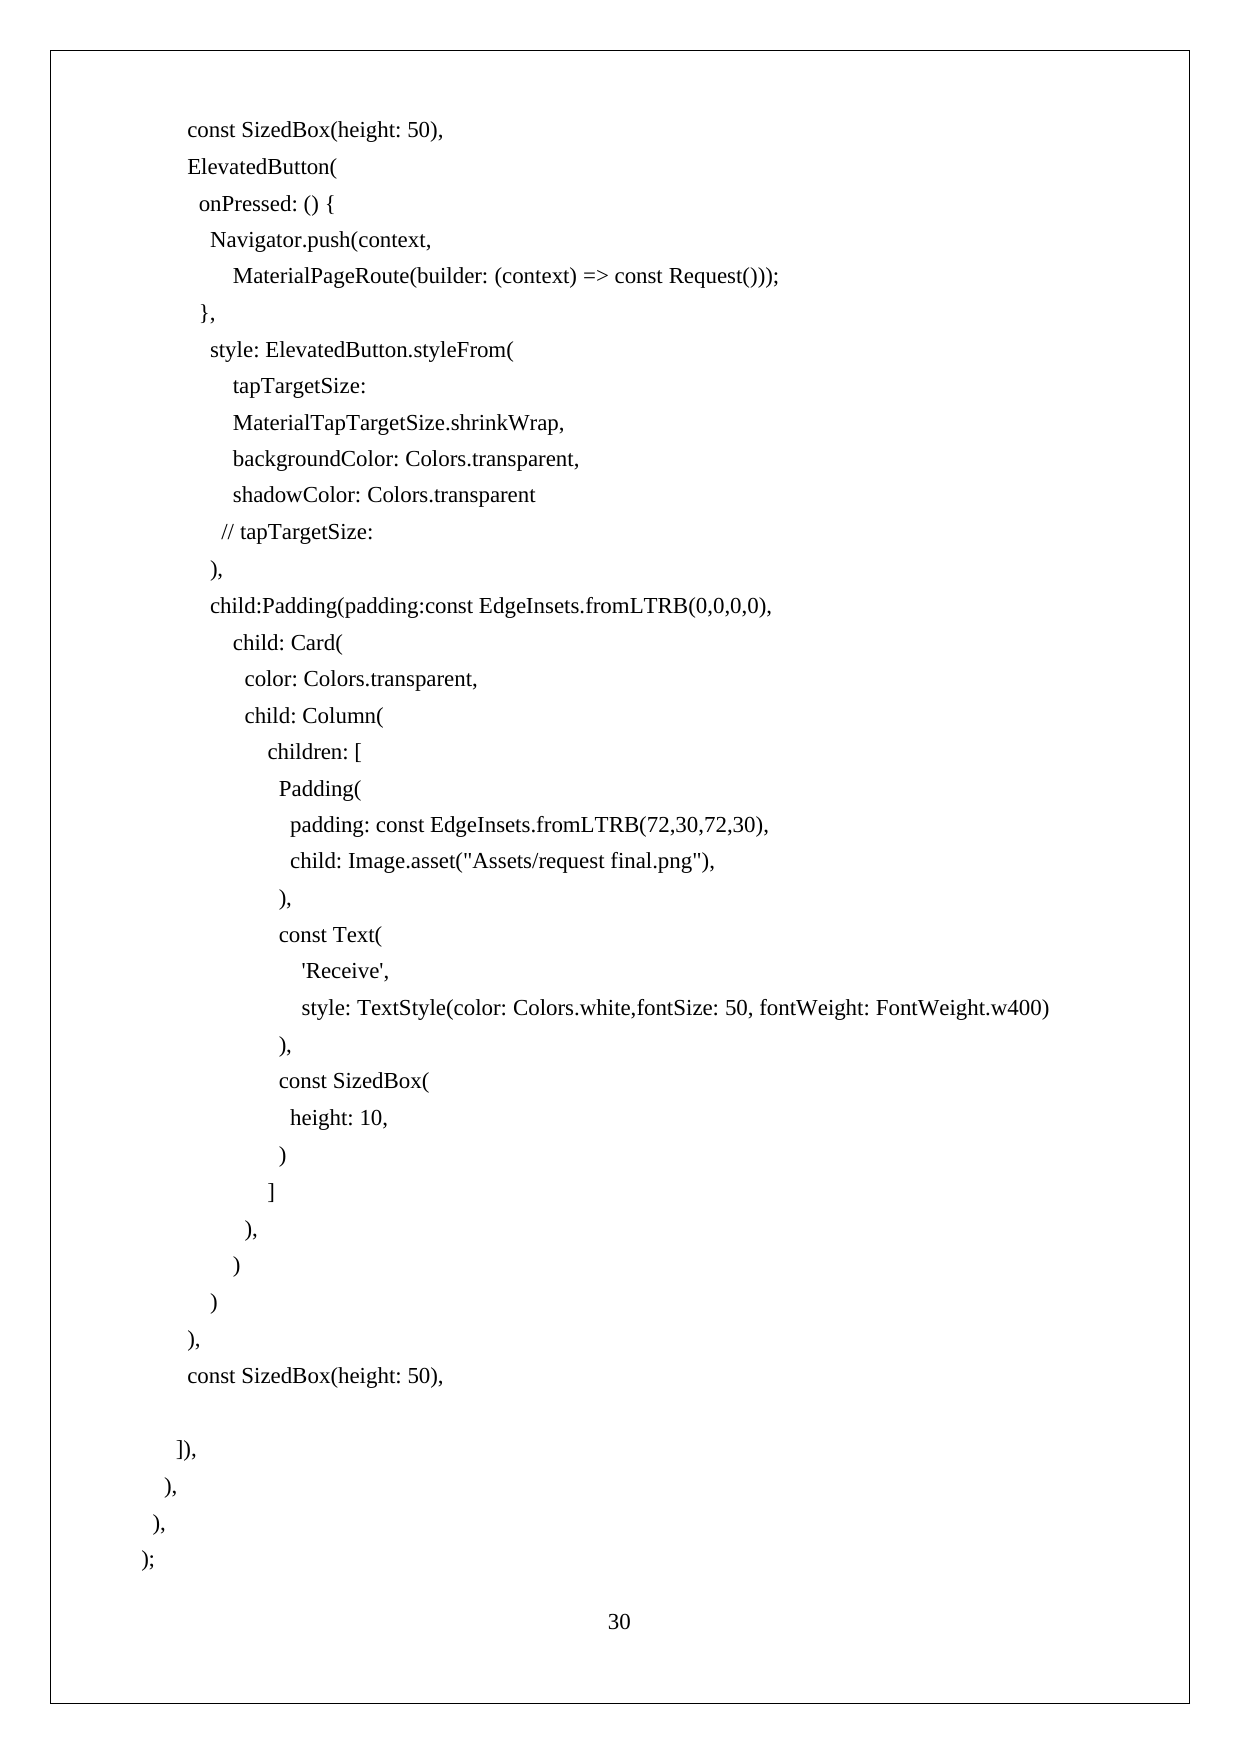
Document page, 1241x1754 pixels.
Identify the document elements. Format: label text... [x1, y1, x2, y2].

text const SizedBox(height: 50), [187, 1362, 1144, 1388]
text const Text( 'Receive', [278, 921, 391, 984]
text style: ElevatedButton.styleFrom( tapTargetSize: [210, 336, 516, 398]
text ), [164, 1472, 1144, 1498]
text padding: const EdgeInsets.fromLTRB(72,30,72,30), child: Image.asset("Assets/request final.png"), [290, 811, 771, 874]
text const SizedBox(height: 50), ElevatedButton( [187, 116, 445, 179]
text color: Colors.transparent, child: Column( [244, 665, 479, 728]
text ), [152, 1509, 1144, 1535]
text ) [278, 1141, 1144, 1168]
text ] [267, 1178, 1144, 1204]
text child:Padding(padding:const EdgeInsets.fromLTRB(0,0,0,0), child: Card( [210, 592, 774, 655]
text ]), [176, 1435, 1144, 1462]
text ), [278, 1031, 1144, 1057]
text ), [210, 555, 1144, 581]
text }, [198, 299, 1144, 325]
text // tapTargetSize: [221, 518, 1144, 544]
text ) [210, 1288, 1144, 1314]
text MaterialTapTargetSize.shrinkWrap, backgroundColor: Colors.transparent, shadowColor: Colors.transparent [233, 409, 581, 508]
text onPressed: () { Navigator.push(context, [198, 190, 433, 252]
text ), [244, 1215, 1144, 1241]
text style: TextStyle(color: Colors.white,fontSize: 50, fontWeight: FontWeight.w400) [301, 994, 1144, 1020]
text ), [187, 1325, 1144, 1351]
text const SizedBox( height: 10, [278, 1067, 431, 1131]
text ) [233, 1251, 1144, 1278]
text MaterialPageRoute(builder: (context) => const Request())); [233, 262, 1144, 289]
text ), [278, 884, 1144, 911]
text ); [141, 1546, 1144, 1572]
text children: [ Padding( [267, 738, 364, 801]
